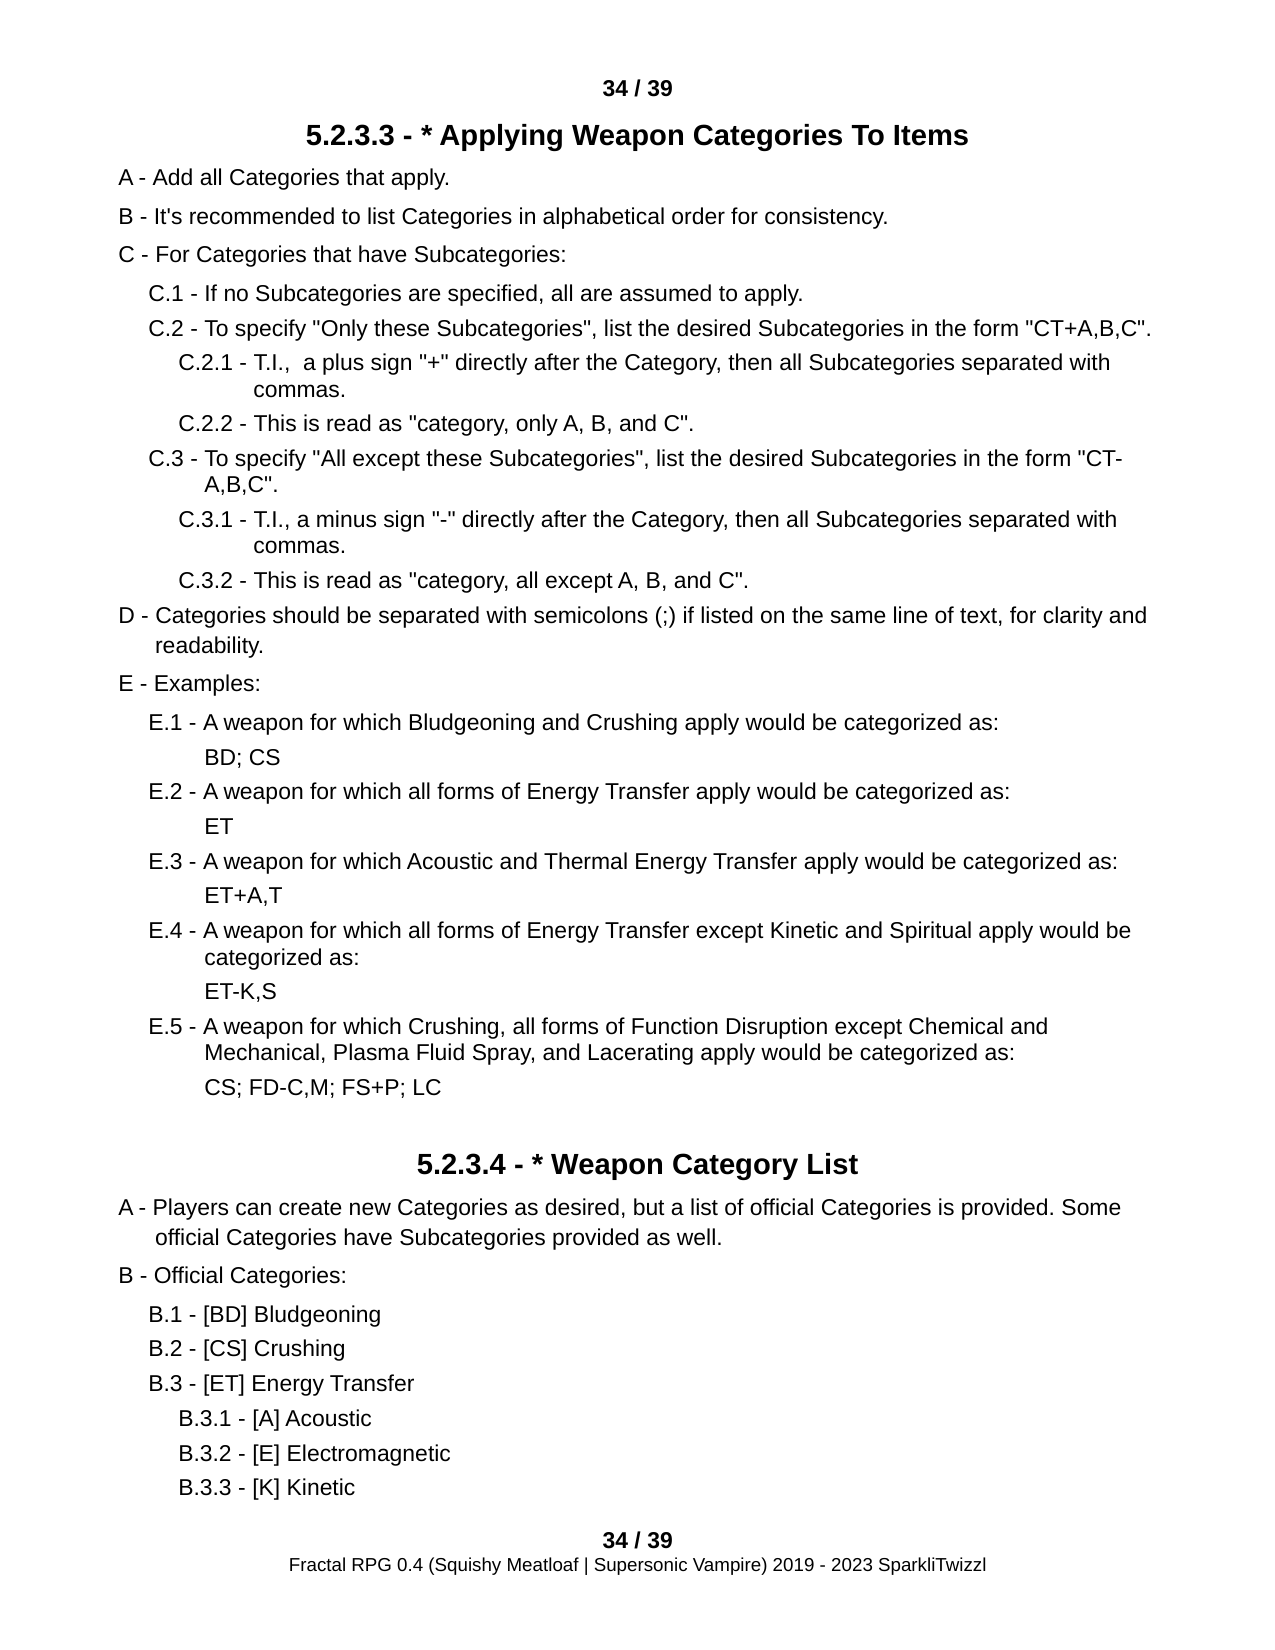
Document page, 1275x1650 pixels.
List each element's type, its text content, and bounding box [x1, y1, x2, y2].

list A weapon for which Bludgeoning and Crushing apply would be categorized as: [148, 709, 1157, 735]
list A weapon for which Crushing, all forms of Function Disruption except Chemical and Mechanical, Plasma Fluid Spray, and Lacerating apply would be categorized as: [148, 1013, 1157, 1066]
list It's recommended to list Categories in alphabetical order for consistency. [118, 203, 1157, 229]
list If no Subcategories are specified, all are assumed to apply. [148, 280, 1157, 306]
list Examples: [118, 670, 1157, 697]
list To specify "Only these Subcategories", list the desired Subcategories in the form "CT+A,B,C". [148, 314, 1157, 341]
subtitle * Applying Weapon Categories To Items [118, 118, 1157, 152]
list For Categories that have Subcategories: [118, 241, 1157, 268]
list A weapon for which all forms of Energy Transfer except Kinetic and Spiritual apply would be categorized as: [148, 917, 1157, 970]
list [E] Electromagnetic [178, 1439, 1157, 1466]
list Categories should be separated with semicolons (;) if listed on the same line of text, for clarity and readability. [118, 602, 1157, 658]
list Official Categories: [118, 1262, 1157, 1288]
list Add all Categories that apply. [118, 164, 1157, 191]
list BD; CS [204, 744, 1157, 770]
list Players can create new Categories as desired, but a list of official Categories is provided. Some official Categories have Subcategories provided as well. [118, 1193, 1157, 1250]
list This is read as "category, all except A, B, and C". [178, 567, 1157, 593]
list T.I., a minus sign "-" directly after the Category, then all Subcategories separated with commas. [178, 506, 1157, 559]
list This is read as "category, only A, B, and C". [178, 410, 1157, 437]
list A weapon for which all forms of Energy Transfer apply would be categorized as: [148, 778, 1157, 805]
list [ET] Energy Transfer [148, 1370, 1157, 1396]
list ET+A,T [204, 882, 1157, 909]
list [BD] Bludgeoning [148, 1301, 1157, 1327]
list ET-K,S [204, 978, 1157, 1004]
subtitle * Weapon Category List [118, 1147, 1157, 1181]
list CS; FD-C,M; FS+P; LC [204, 1074, 1157, 1100]
list [K] Kinetic [178, 1474, 1157, 1501]
list A weapon for which Acoustic and Thermal Energy Transfer apply would be categorized as: [148, 848, 1157, 874]
list [CS] Crushing [148, 1335, 1157, 1362]
list [A] Acoustic [178, 1405, 1157, 1431]
list To specify "All except these Subcategories", list the desired Subcategories in the form "CT-A,B,C". [148, 445, 1157, 498]
list ET [204, 813, 1157, 839]
list T.I., a plus sign "+" directly after the Category, then all Subcategories separated with commas. [178, 349, 1157, 402]
